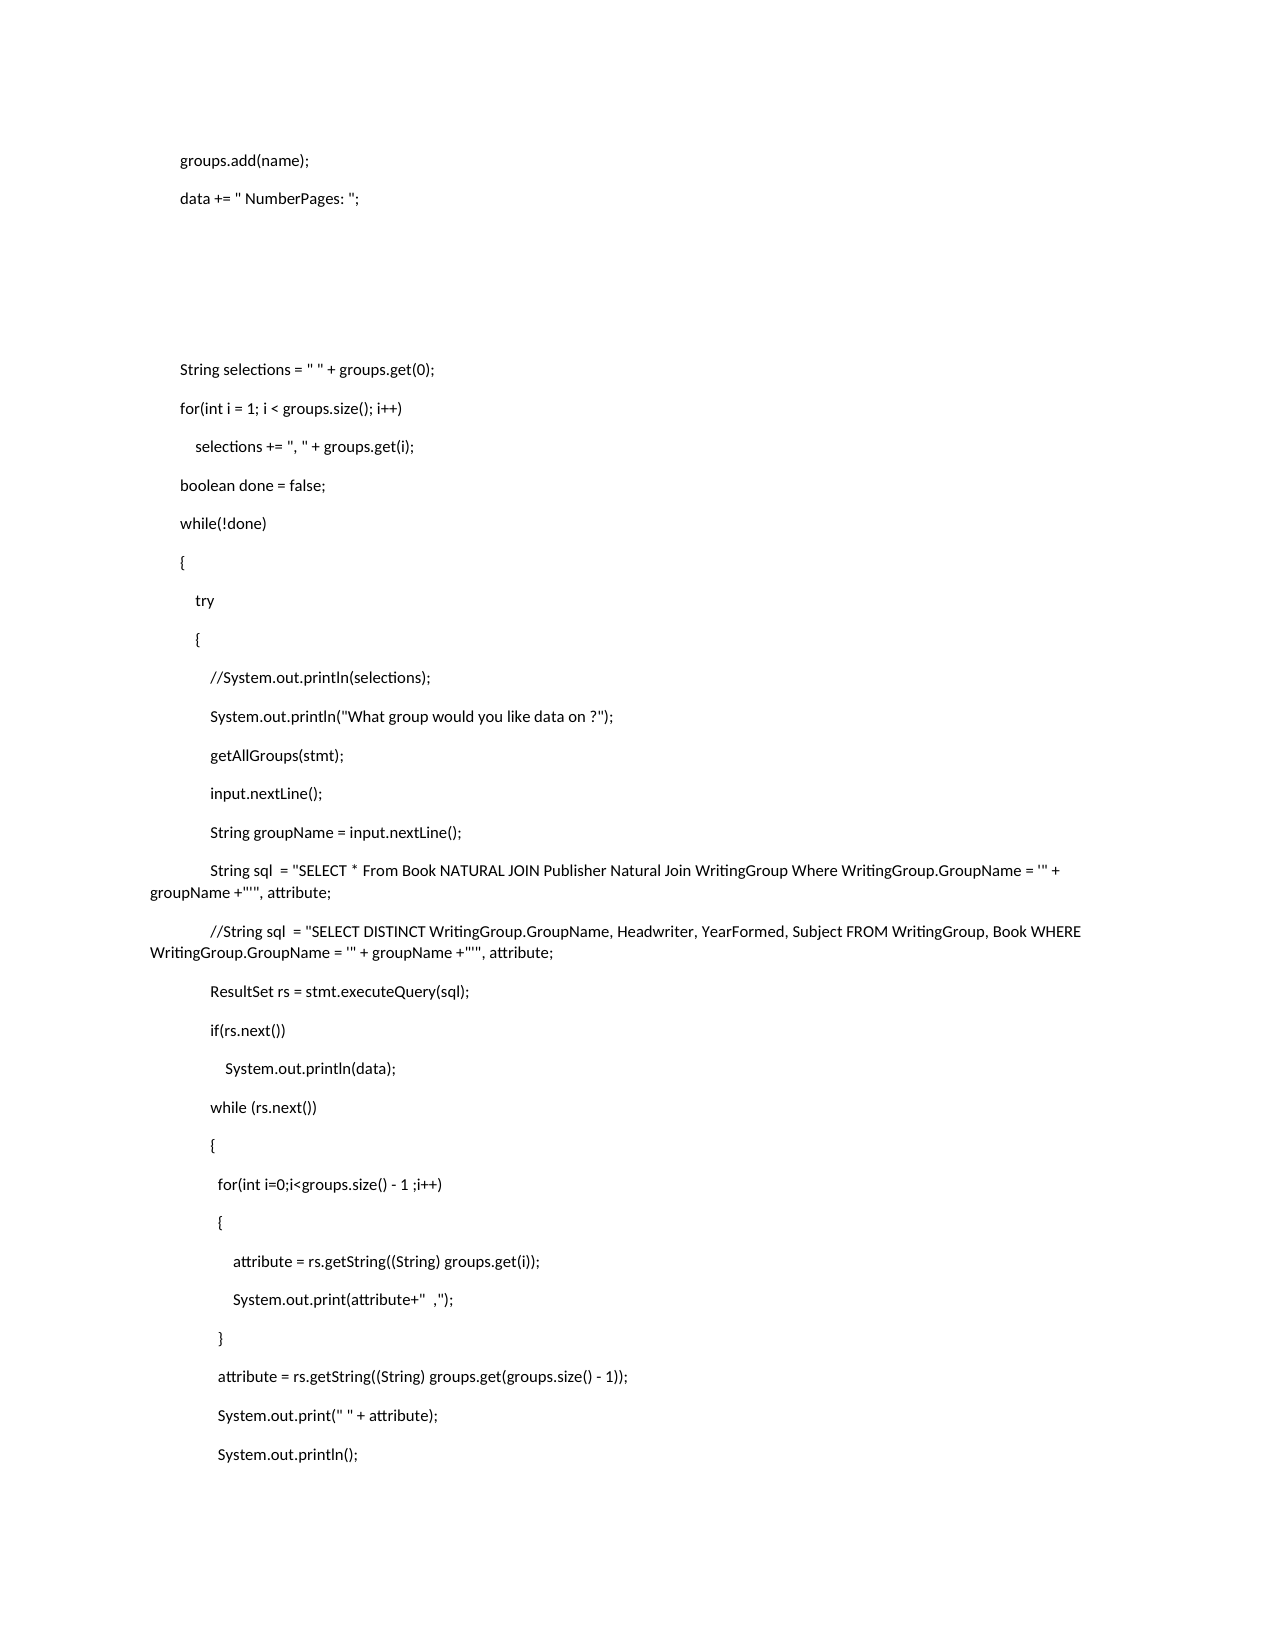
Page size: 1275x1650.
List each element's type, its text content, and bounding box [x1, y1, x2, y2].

text System.out.println(data); [150, 1058, 1125, 1079]
text { [150, 1212, 1125, 1233]
text for(int i=0;i<groups.size() - 1 ;i++) [150, 1174, 1125, 1194]
text String selections = " " + groups.get(0); [150, 359, 1125, 380]
text boolean done = false; [150, 475, 1125, 495]
text if(rs.next()) [150, 1020, 1125, 1040]
text System.out.print(attribute+" ,"); [150, 1289, 1125, 1310]
text { [150, 1135, 1125, 1156]
text { [150, 629, 1125, 649]
text while(!done) [150, 513, 1125, 534]
text getAllGroups(stmt); [150, 745, 1125, 765]
text while (rs.next()) [150, 1097, 1125, 1117]
text { [150, 552, 1125, 572]
text String sql = "SELECT * From Book NATURAL JOIN Publisher Natural Join WritingGroup Where WritingGroup.GroupName = '" + groupName +"'", attribute; [150, 860, 1125, 903]
text //System.out.println(selections); [150, 668, 1125, 688]
text try [150, 591, 1125, 611]
text //String sql = "SELECT DISTINCT WritingGroup.GroupName, Headwriter, YearFormed, Subject FROM WritingGroup, Book WHERE WritingGroup.GroupName = '" + groupName +"'", attribute; [150, 921, 1125, 963]
text } [150, 1328, 1125, 1348]
text System.out.println("What group would you like data on ?"); [150, 706, 1125, 727]
text attribute = rs.getString((String) groups.get(i)); [150, 1251, 1125, 1271]
text attribute = rs.getString((String) groups.get(groups.size() - 1)); [150, 1367, 1125, 1387]
text ResultSet rs = stmt.executeQuery(sql); [150, 981, 1125, 1002]
text String groupName = input.nextLine(); [150, 822, 1125, 842]
text data += " NumberPages: "; [150, 188, 1125, 209]
text selections += ", " + groups.get(i); [150, 436, 1125, 457]
text input.nextLine(); [150, 783, 1125, 804]
text System.out.print(" " + attribute); [150, 1405, 1125, 1426]
text groups.add(name); [150, 150, 1125, 170]
text System.out.println(); [150, 1444, 1125, 1464]
text for(int i = 1; i < groups.size(); i++) [150, 398, 1125, 418]
